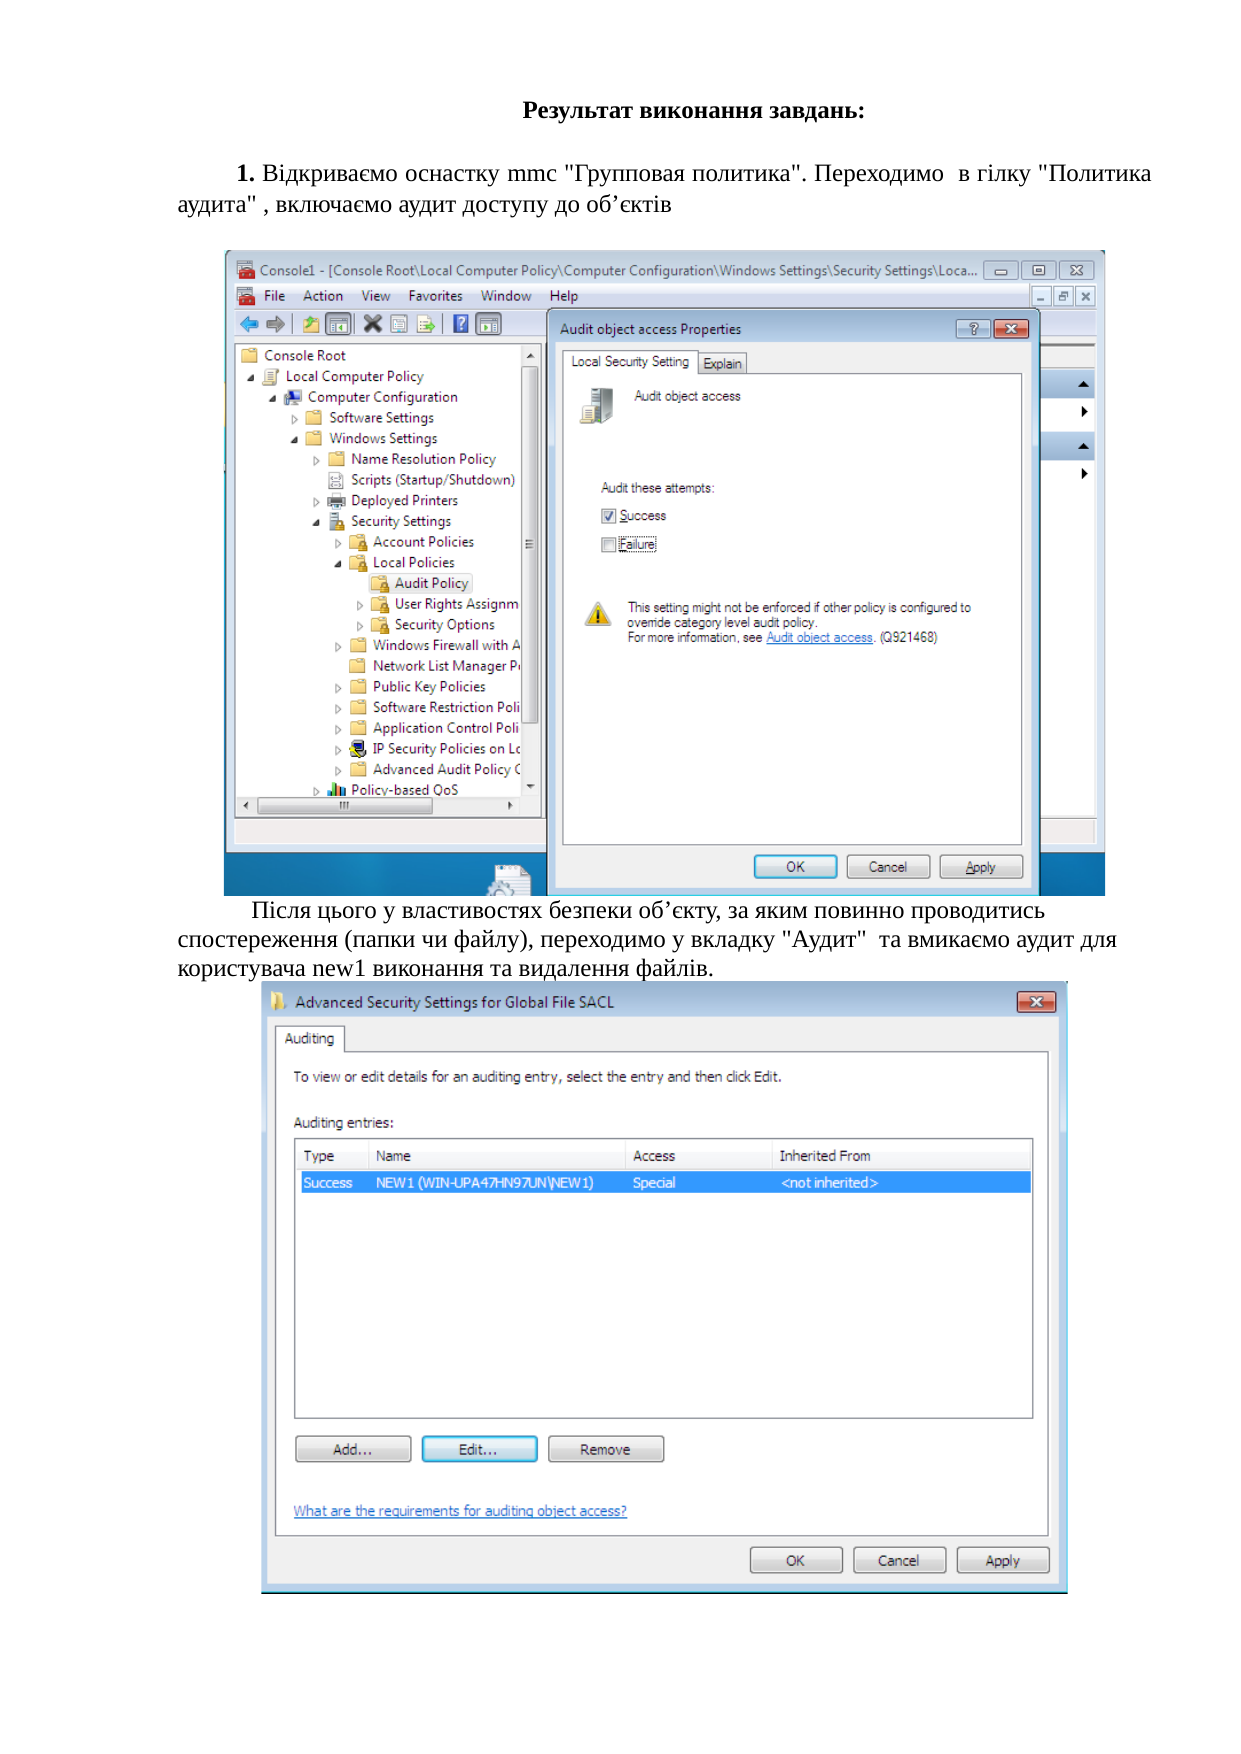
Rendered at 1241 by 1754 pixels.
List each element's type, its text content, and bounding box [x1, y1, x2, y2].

picture [261, 981, 1068, 1594]
text Після цього у властивостях безпеки об’єкту, за яким повинно проводитись спостереження (папки чи файлу), переходимо у вкладку "Аудит" та вмикаємо аудит для користувача new1 виконання та видалення файлів. [177, 895, 1152, 981]
text 1. Відкриваємо оснастку mmc "Групповая политика". Переходимо в гілку "Политика аудита" , включаємо аудит доступу до об’єктів [177, 158, 1152, 218]
text Результат виконання завдань: [177, 95, 1152, 124]
picture [223, 250, 1105, 896]
